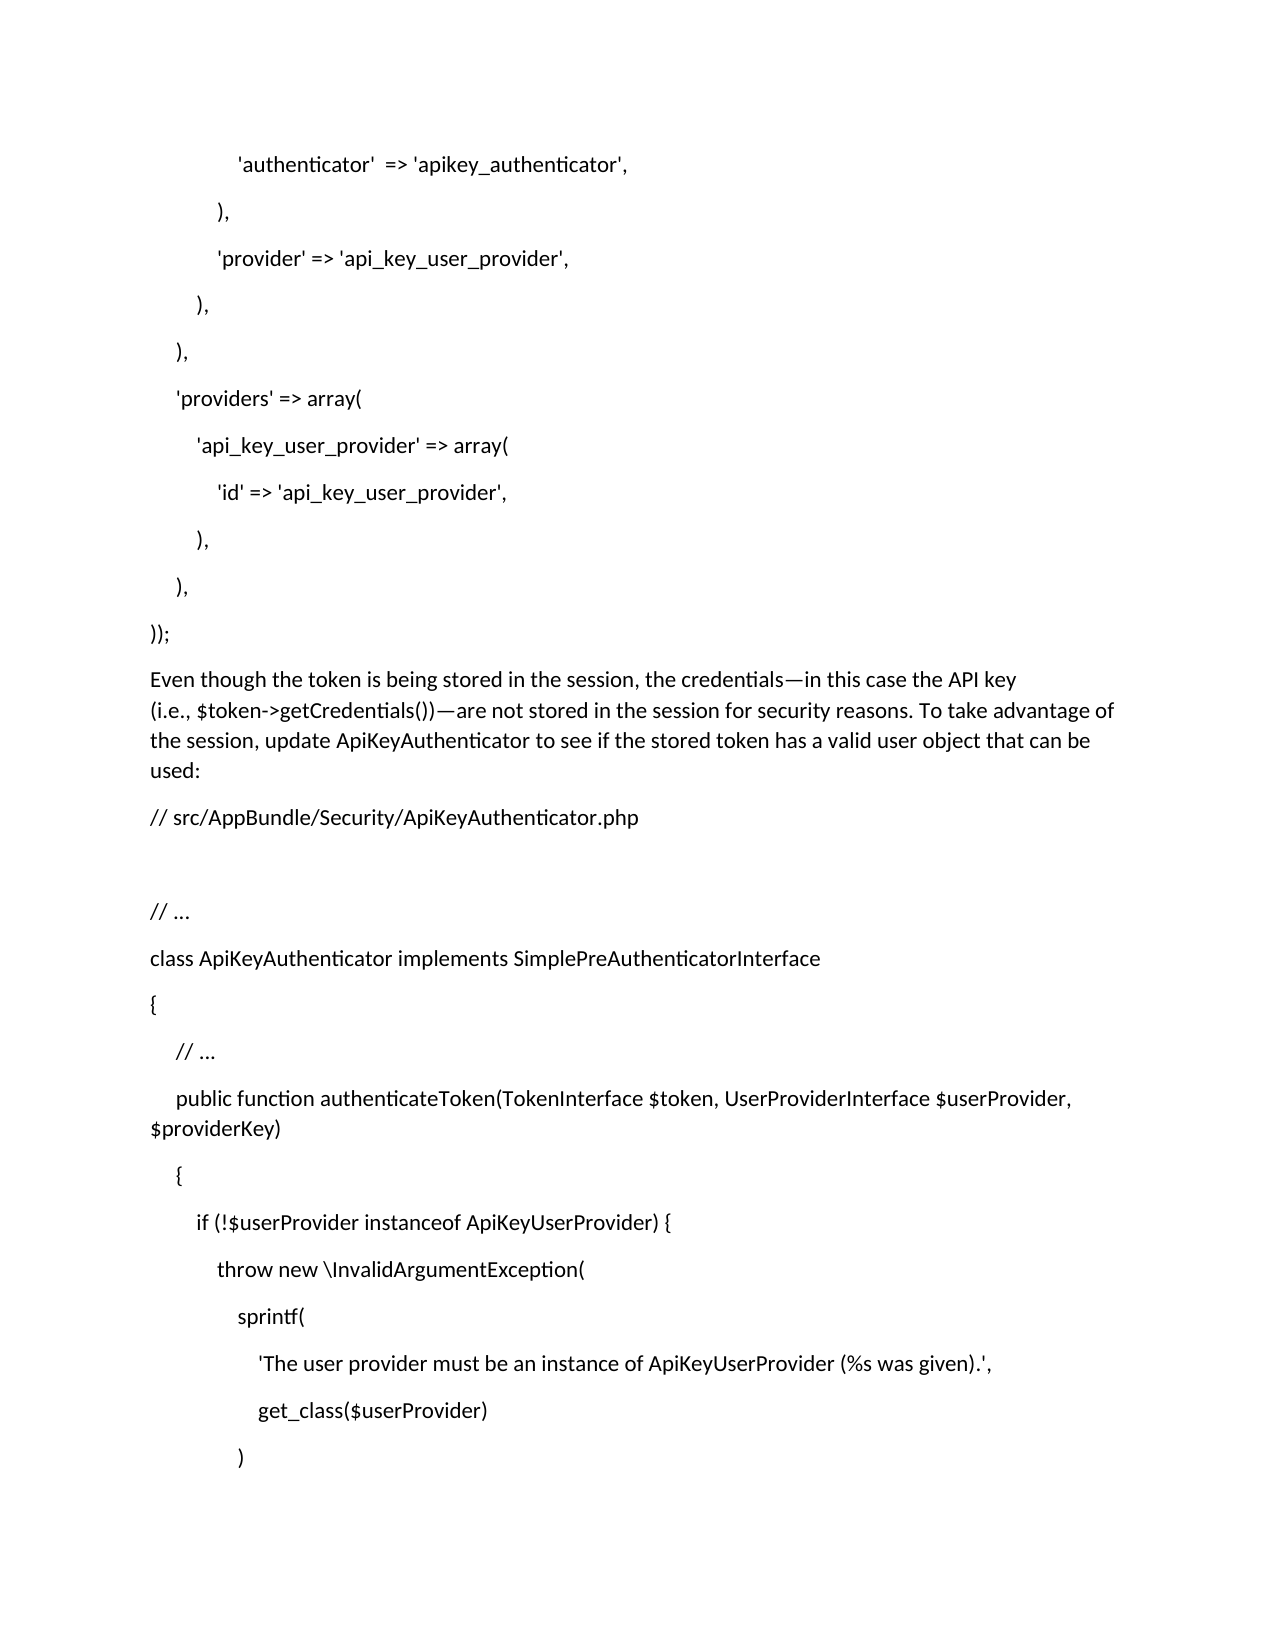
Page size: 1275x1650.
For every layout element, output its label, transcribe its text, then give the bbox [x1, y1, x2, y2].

text 'id' => 'api_key_user_provider', [150, 478, 1125, 506]
text if (!$userProvider instanceof ApiKeyUserProvider) { [150, 1208, 1125, 1236]
text 'authenticator' => 'apikey_authenticator', [150, 150, 1125, 178]
text { [150, 1161, 1125, 1189]
text // ... [150, 1037, 1125, 1066]
text // src/AppBundle/Security/ApiKeyAuthenticator.php [150, 803, 1125, 831]
text Even though the token is being stored in the session, the credentials—in this case the API key (i.e., $token->getCredentials())—are not stored in the session for security reasons. To take advantage of the session, update ApiKeyAuthenticator to see if the stored token has a valid user object that can be used: [150, 666, 1125, 784]
text sprintf( [150, 1302, 1125, 1330]
text 'provider' => 'api_key_user_provider', [150, 244, 1125, 272]
text class ApiKeyAuthenticator implements SimplePreAuthenticatorInterface [150, 944, 1125, 972]
text throw new \InvalidArgumentException( [150, 1255, 1125, 1283]
text { [150, 991, 1125, 1019]
text 'The user provider must be an instance of ApiKeyUserProvider (%s was given).', [150, 1349, 1125, 1377]
text ), [150, 337, 1125, 366]
text 'api_key_user_provider' => array( [150, 431, 1125, 459]
text ), [150, 291, 1125, 319]
text public function authenticateToken(TokenInterface $token, UserProviderInterface $userProvider, $providerKey) [150, 1084, 1125, 1143]
text ), [150, 197, 1125, 225]
text ), [150, 572, 1125, 600]
text ), [150, 525, 1125, 553]
text )); [150, 619, 1125, 647]
text ) [150, 1443, 1125, 1471]
text // ... [150, 897, 1125, 925]
text 'providers' => array( [150, 384, 1125, 412]
text get_class($userProvider) [150, 1396, 1125, 1424]
